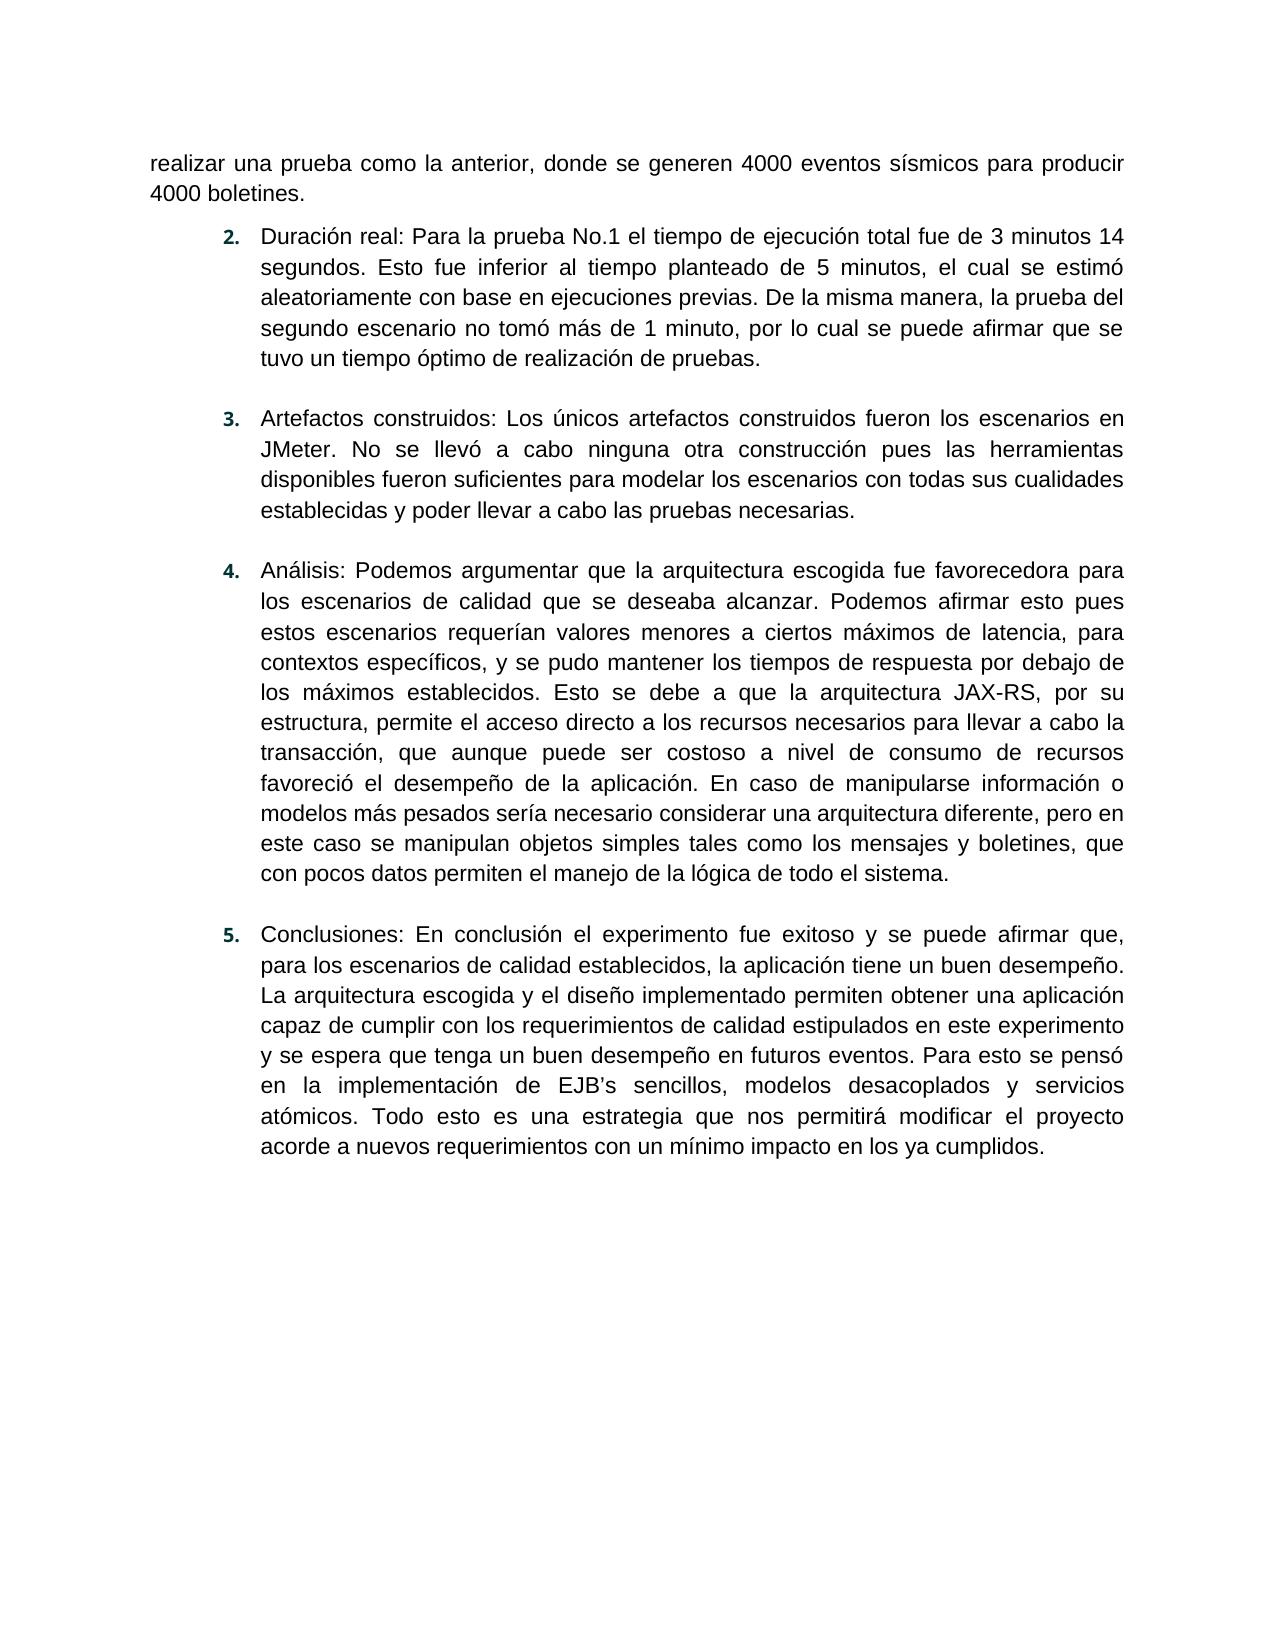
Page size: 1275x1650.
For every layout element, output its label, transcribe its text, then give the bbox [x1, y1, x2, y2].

list Artefactos construidos: Los únicos artefactos construidos fueron los escenarios en JMeter. No se llevó a cabo ninguna otra construcción pues las herramientas disponibles fueron suficientes para modelar los escenarios con todas sus cualidades establecidas y poder llevar a cabo las pruebas necesarias. [223, 431, 1125, 523]
list Conclusiones: En conclusión el experimento fue exitoso y se puede afirmar que, para los escenarios de calidad establecidos, la aplicación tiene un buen desempeño. La arquitectura escogida y el diseño implementado permiten obtener una aplicación capaz de cumplir con los requerimientos de calidad estipulados en este experimento y se espera que tenga un buen desempeño en futuros eventos. Para esto se pensó en la implementación de EJB’s sencillos, modelos desacoplados y servicios atómicos. Todo esto es una estrategia que nos permitirá modificar el proyecto acorde a nuevos requerimientos con un mínimo impacto en los ya cumplidos. [223, 947, 1125, 1159]
list Análisis: Podemos argumentar que la arquitectura escogida fue favorecedora para los escenarios de calidad que se deseaba alcanzar. Podemos afirmar esto pues estos escenarios requerían valores menores a ciertos máximos de latencia, para contextos específicos, y se pudo mantener los tiempos de respuesta por debajo de los máximos establecidos. Esto se debe a que la arquitectura JAX-RS, por su estructura, permite el acceso directo a los recursos necesarios para llevar a cabo la transacción, que aunque puede ser costoso a nivel de consumo de recursos favoreció el desempeño de la aplicación. En caso de manipularse información o modelos más pesados sería necesario considerar una arquitectura diferente, pero en este caso se manipulan objetos simples tales como los mensajes y boletines, que con pocos datos permiten el manejo de la lógica de todo el sistema. [223, 583, 1125, 886]
list Duración real: Para la prueba No.1 el tiempo de ejecución total fue de 3 minutos 14 segundos. Esto fue inferior al tiempo planteado de 5 minutos, el cual se estimó aleatoriamente con base en ejecuciones previas. De la misma manera, la prueba del segundo escenario no tomó más de 1 minuto, por lo cual se puede afirmar que se tuvo un tiempo óptimo de realización de pruebas. [223, 249, 1125, 371]
